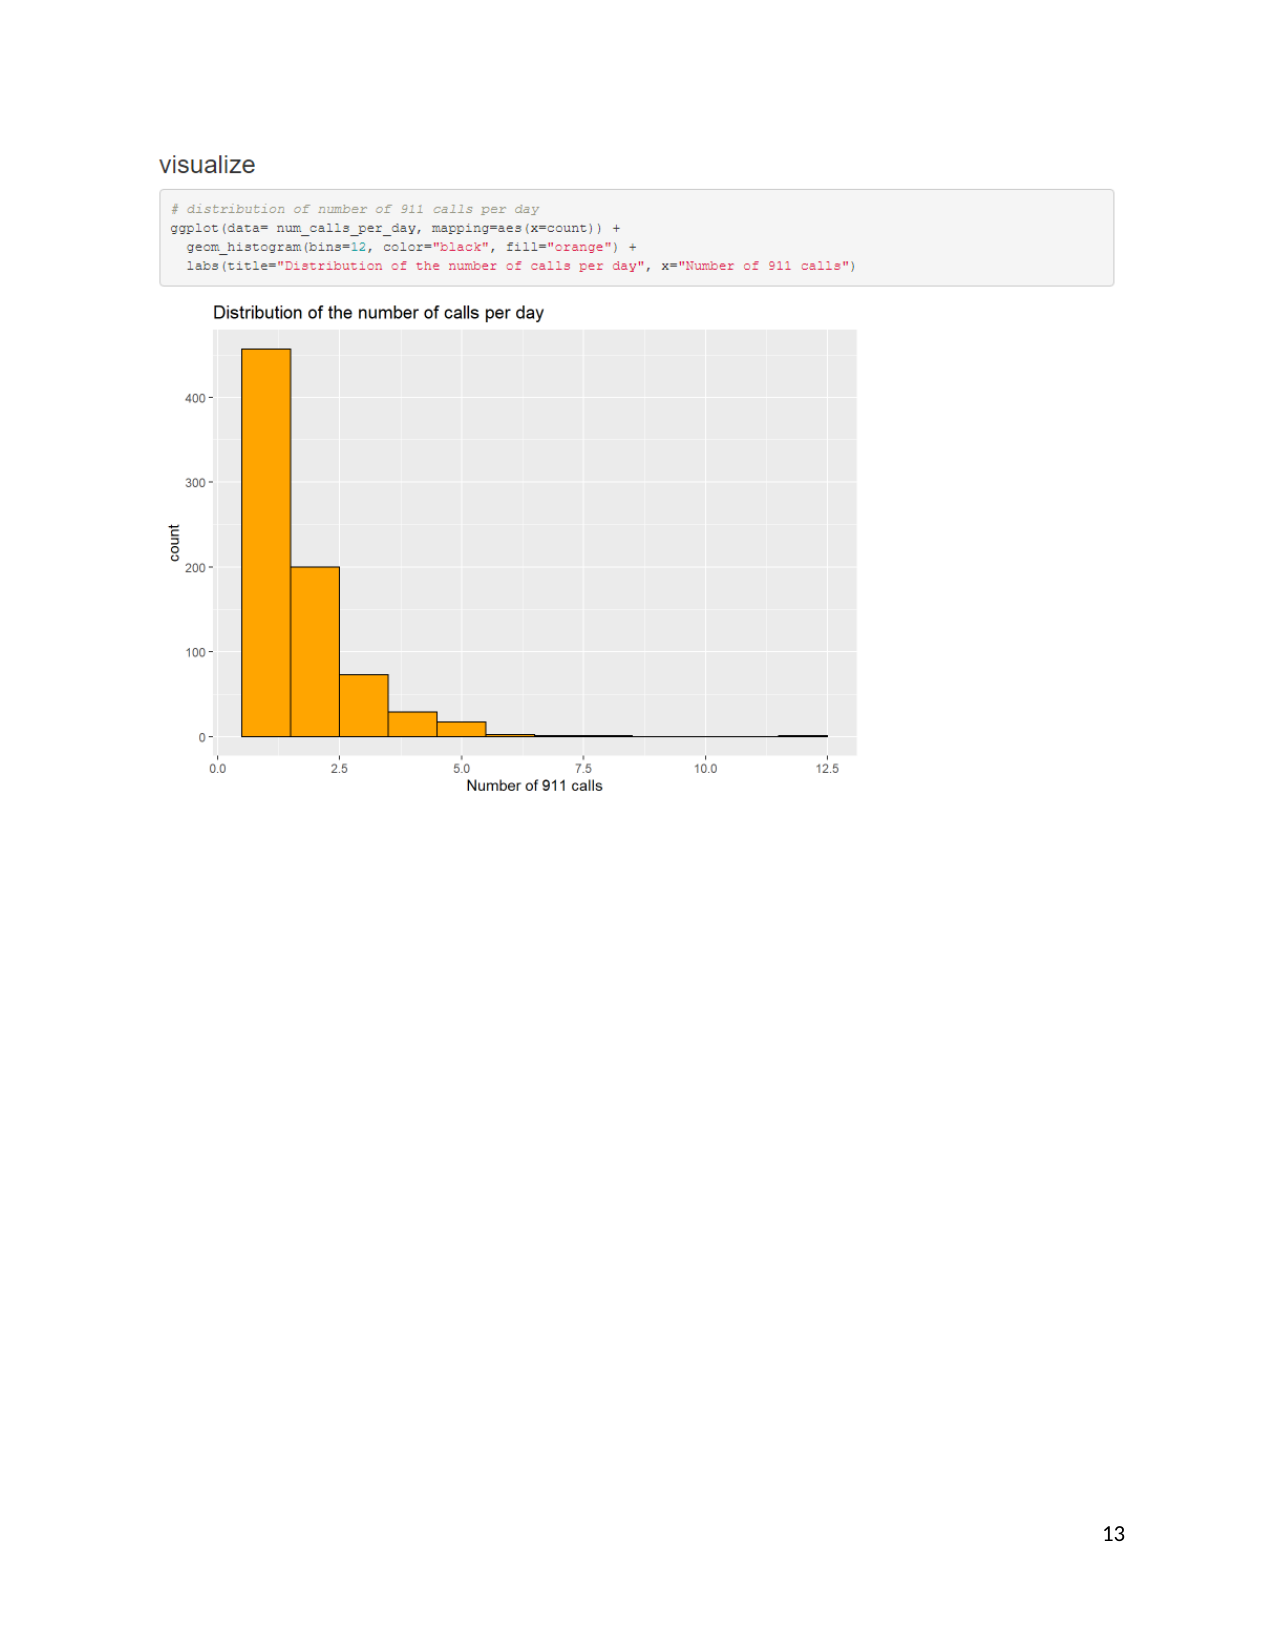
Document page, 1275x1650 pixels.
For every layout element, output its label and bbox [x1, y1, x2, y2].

picture [150, 150, 1125, 816]
